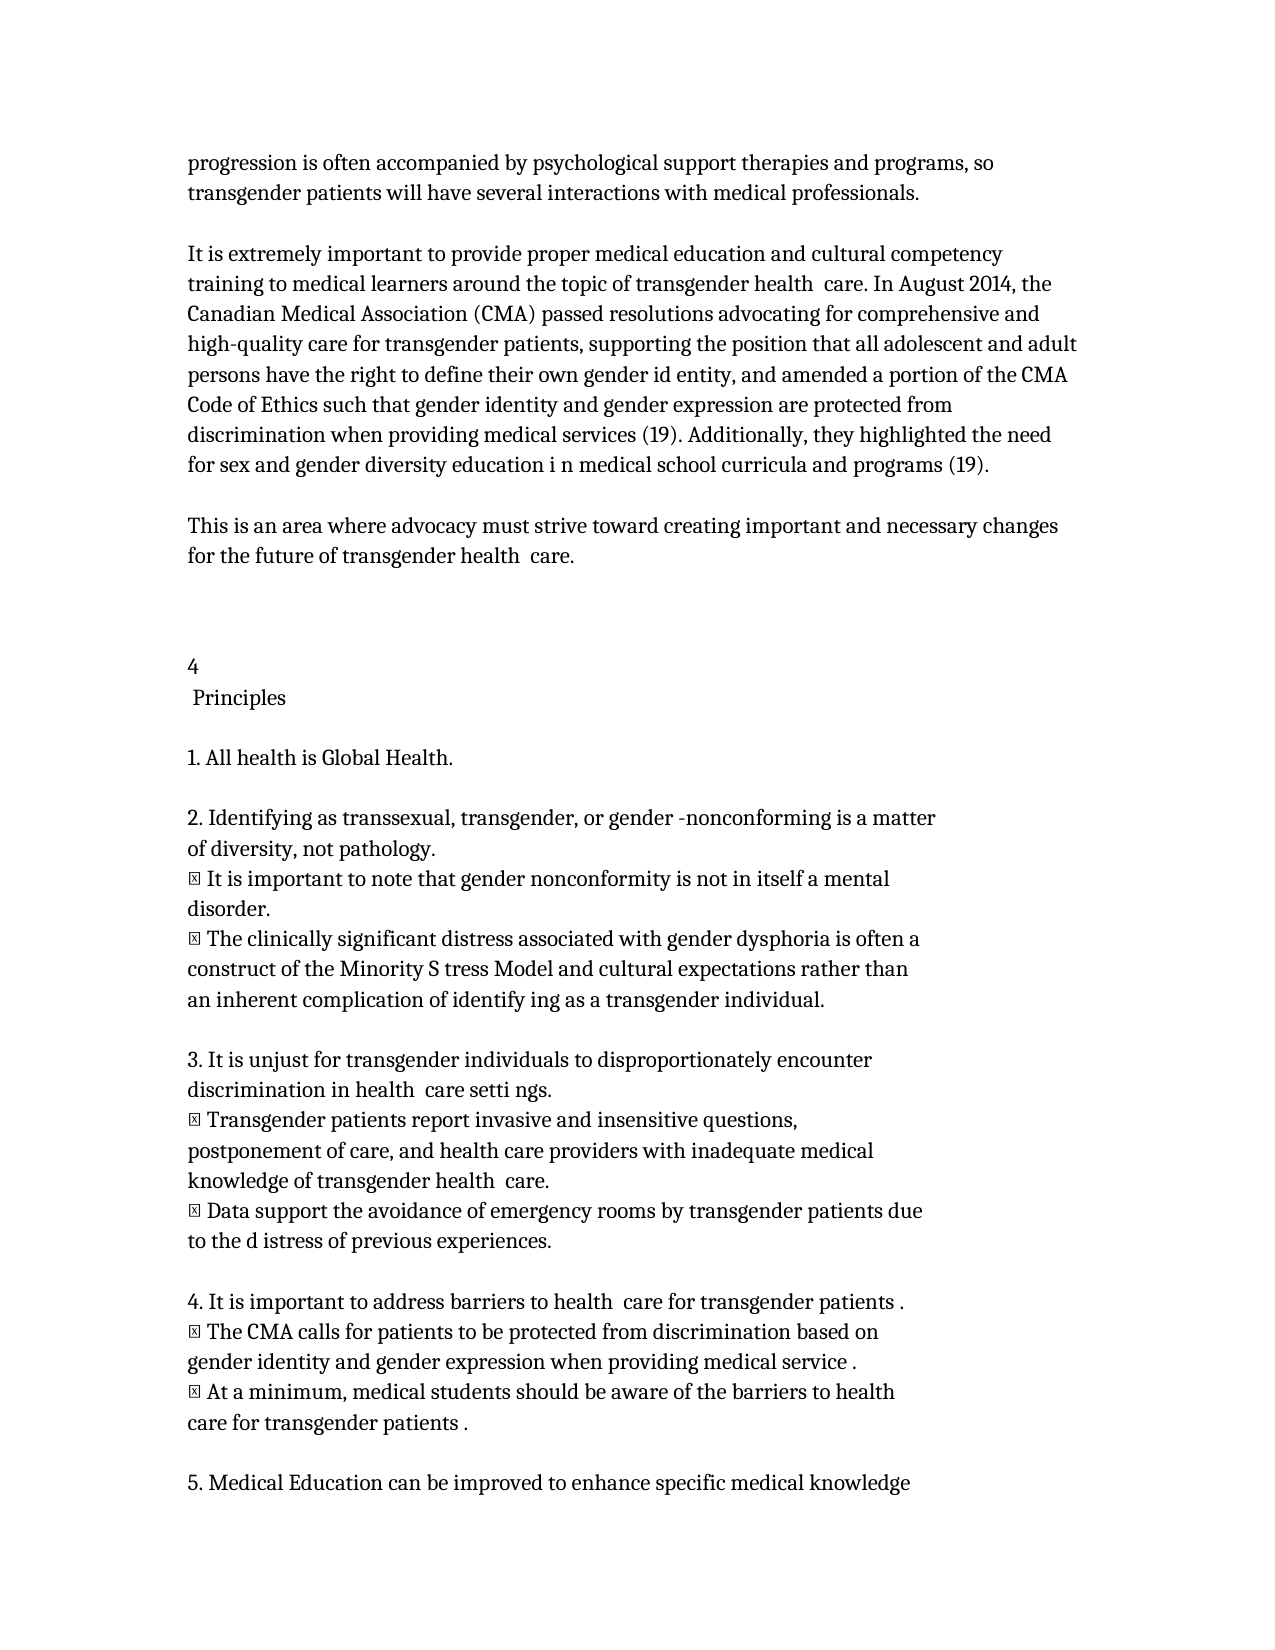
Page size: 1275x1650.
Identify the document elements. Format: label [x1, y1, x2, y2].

text [187, 624, 1087, 1496]
text [187, 150, 1087, 599]
